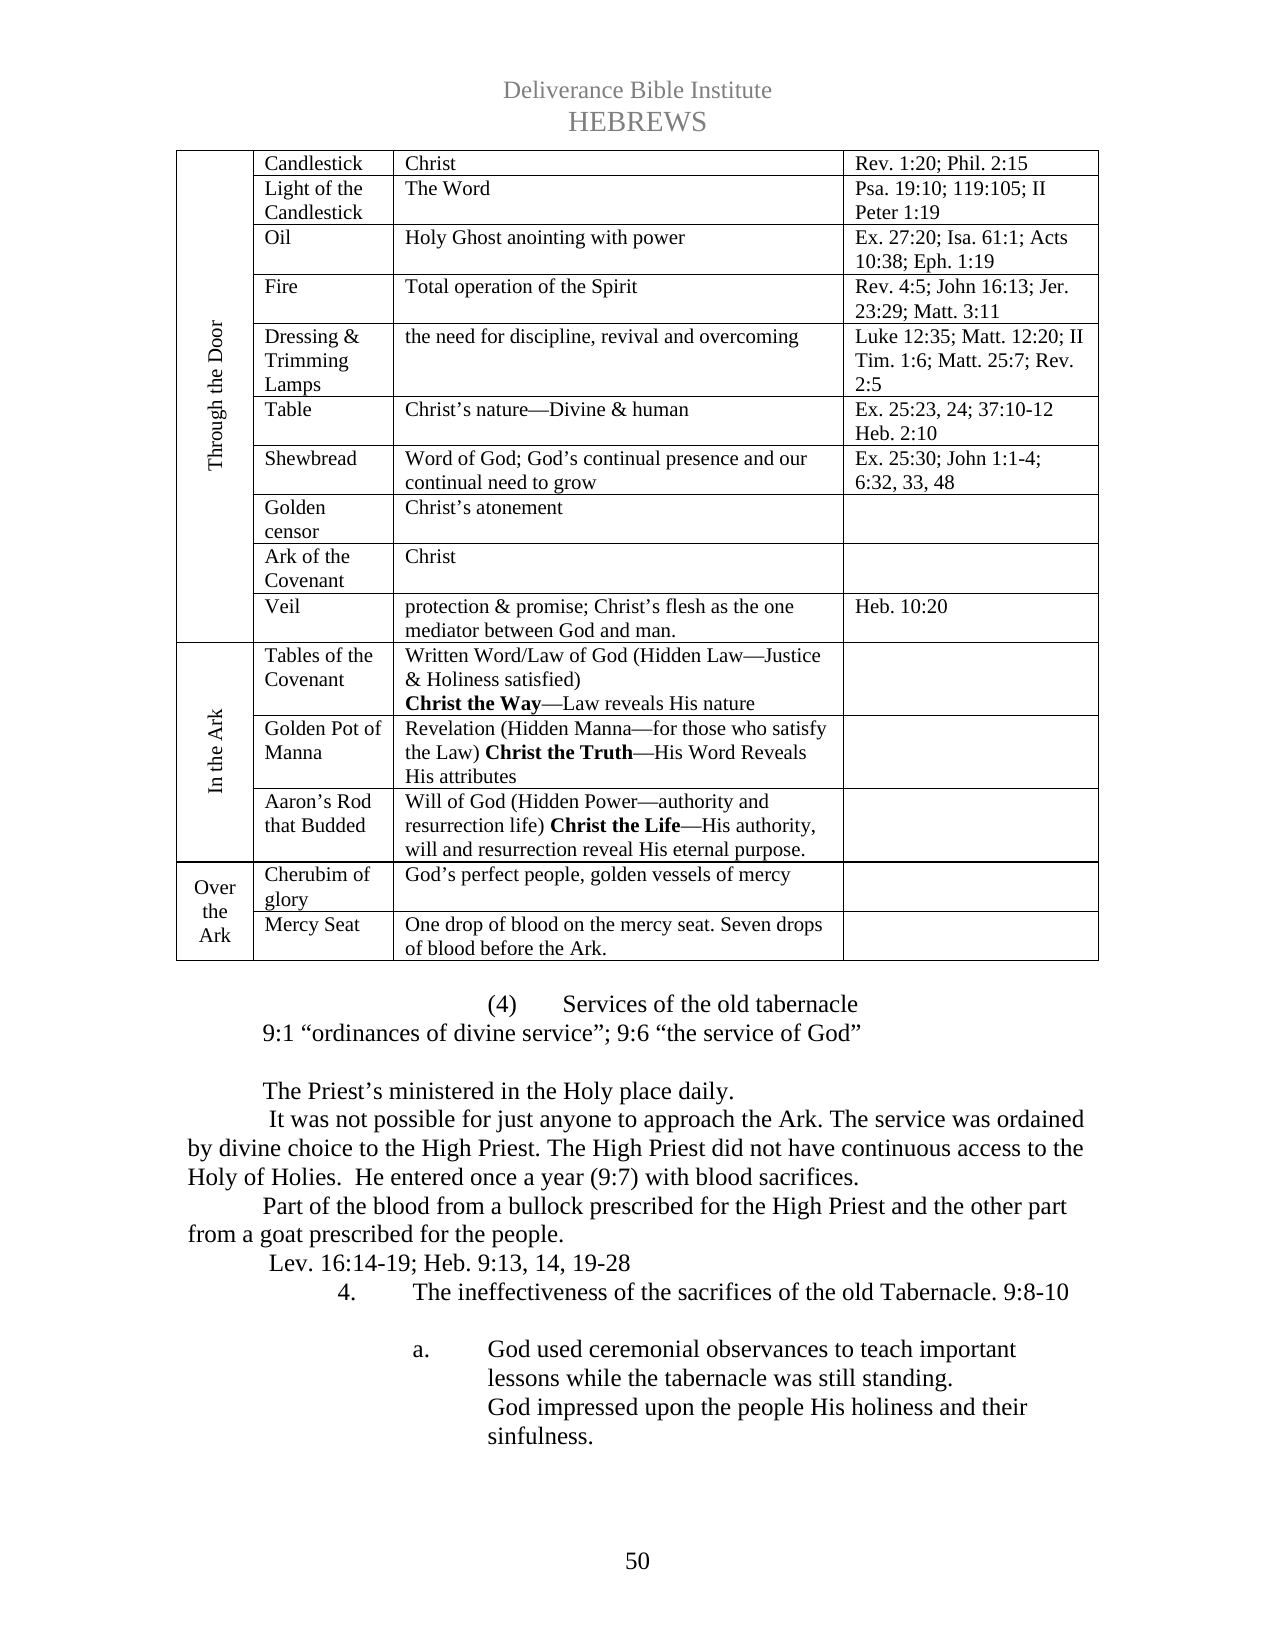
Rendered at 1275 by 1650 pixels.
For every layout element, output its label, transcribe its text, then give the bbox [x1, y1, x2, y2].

table_cell Christ’s nature—Divine & human [394, 397, 843, 445]
table_cell Dressing & Trimming Lamps [254, 324, 393, 396]
table_cell Veil [254, 594, 393, 642]
text Lev. 16:14-19; Heb. 9:13, 14, 19-28 [187, 1248, 1087, 1277]
table_cell Luke 12:35; Matt. 12:20; II Tim. 1:6; Matt. 25:7; Rev. 2:5 [844, 324, 1098, 396]
table_cell Ex. 27:20; Isa. 61:1; Acts 10:38; Eph. 1:19 [844, 225, 1098, 273]
text 4. The ineffectiveness of the sacrifices of the old Tabernacle. 9:8-10 [187, 1277, 1087, 1306]
table_cell Golden Pot of Manna [254, 716, 393, 788]
table_cell Light of the Candlestick [254, 176, 393, 224]
table_cell Written Word/Law of God (Hidden Law—Justice & Holiness satisfied) Christ the Way—Law reveals His nature [394, 643, 843, 715]
table_cell Rev. 4:5; John 16:13; Jer. 23:29; Matt. 3:11 [844, 275, 1098, 323]
table_cell Ark of the Covenant [254, 544, 393, 592]
table_cell Christ’s atonement [394, 495, 843, 543]
table_cell Mercy Seat [254, 912, 393, 960]
text a. God used ceremonial observances to teach important [187, 1334, 1087, 1363]
table_cell Psa. 19:10; 119:105; II Peter 1:19 [844, 176, 1098, 224]
table_cell [844, 544, 1098, 592]
table_cell Rev. 1:20; Phil. 2:15 [844, 151, 1098, 175]
table_cell Golden censor [254, 495, 393, 543]
table_cell [844, 912, 1098, 960]
table_cell protection & promise; Christ’s flesh as the one mediator between God and man. [394, 594, 843, 642]
table_cell Table [254, 397, 393, 445]
table_cell Holy Ghost anointing with power [394, 225, 843, 273]
table_cell The Word [394, 176, 843, 224]
table_cell In the Ark [177, 643, 253, 861]
table_cell Tables of the Covenant [254, 643, 393, 715]
table_cell Total operation of the Spirit [394, 275, 843, 323]
table_cell God’s perfect people, golden vessels of mercy [394, 863, 843, 911]
table_cell [844, 716, 1098, 788]
table_cell [844, 643, 1098, 715]
text lessons while the tabernacle was still standing. [412, 1363, 1087, 1392]
text Part of the blood from a bullock prescribed for the High Priest and the other part from a goat prescribed for the people. [187, 1191, 1087, 1248]
text 9:1 “ordinances of divine service”; 9:6 “the service of God” [187, 1018, 1087, 1047]
text God impressed upon the people His holiness and their sinfulness. [487, 1392, 1087, 1449]
text (4) Services of the old tabernacle [487, 989, 1087, 1018]
table_cell Through the Door [177, 151, 253, 642]
table_cell Christ [394, 151, 843, 175]
table_cell Will of God (Hidden Power—authority and resurrection life) Christ the Life—His authority, will and resurrection reveal His eternal purpose. [394, 789, 843, 861]
table_cell Aaron’s Rod that Budded [254, 789, 393, 861]
table_cell Heb. 10:20 [844, 594, 1098, 642]
text It was not possible for just anyone to approach the Ark. The service was ordained by divine choice to the High Priest. The High Priest did not have continuous access to the Holy of Holies. He entered once a year (9:7) with blood sacrifices. [187, 1104, 1087, 1191]
text The Priest’s ministered in the Holy place daily. [187, 1076, 1087, 1104]
table_cell Christ [394, 544, 843, 592]
table_cell Ex. 25:30; John 1:1-4; 6:32, 33, 48 [844, 446, 1098, 494]
table_cell Oil [254, 225, 393, 273]
table_cell [844, 789, 1098, 861]
table_cell Candlestick [254, 151, 393, 175]
table_cell Word of God; God’s continual presence and our continual need to grow [394, 446, 843, 494]
table_cell Ex. 25:23, 24; 37:10-12 Heb. 2:10 [844, 397, 1098, 445]
table_cell Fire [254, 275, 393, 323]
table_cell Over the Ark [177, 863, 253, 960]
table_cell One drop of blood on the mercy seat. Seven drops of blood before the Ark. [394, 912, 843, 960]
table_cell [844, 495, 1098, 543]
table_cell [844, 863, 1098, 911]
table_cell Revelation (Hidden Manna—for those who satisfy the Law) Christ the Truth—His Word Reveals His attributes [394, 716, 843, 788]
table_cell Cherubim of glory [254, 863, 393, 911]
table_cell the need for discipline, revival and overcoming [394, 324, 843, 396]
table_cell Shewbread [254, 446, 393, 494]
